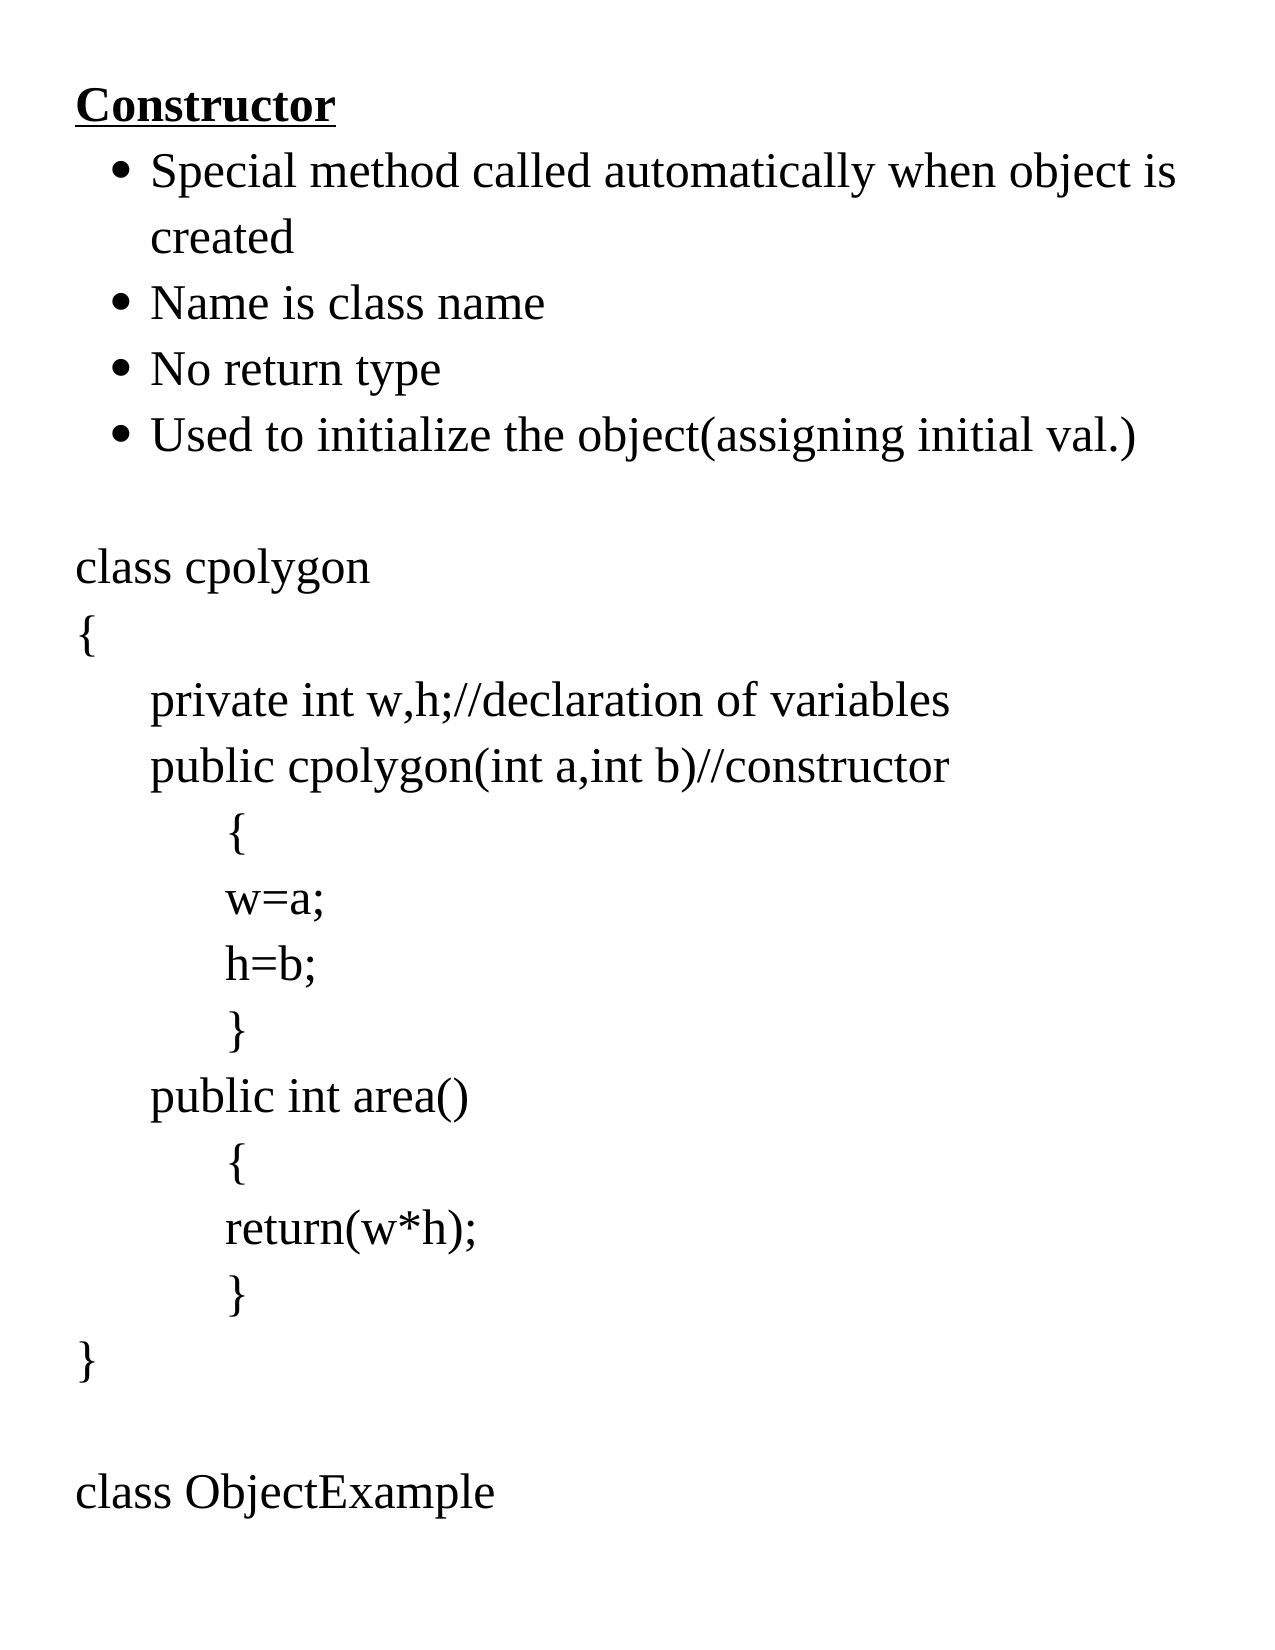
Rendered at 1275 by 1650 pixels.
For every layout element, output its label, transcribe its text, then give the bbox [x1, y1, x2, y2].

text private int w,h;//declaration of variables [75, 669, 1200, 727]
text { [75, 603, 1200, 661]
text { [75, 801, 1200, 859]
list Used to initialize the object(assigning initial val.) [112, 405, 1200, 463]
text } [75, 999, 1200, 1057]
text class ObjectExample [75, 1462, 1200, 1519]
text w=a; [75, 867, 1200, 925]
list Name is class name [112, 273, 1200, 331]
list Special method called automatically when object is created [112, 141, 1200, 264]
text class cpolygon [75, 537, 1200, 595]
text } [75, 1264, 1200, 1321]
text public cpolygon(int a,int b)//constructor [75, 735, 1200, 793]
list No return type [112, 339, 1200, 397]
text { [75, 1132, 1200, 1189]
text h=b; [75, 933, 1200, 991]
text public int area() [75, 1066, 1200, 1123]
text Constructor [75, 75, 1200, 132]
text return(w*h); [75, 1198, 1200, 1255]
text } [75, 1330, 1200, 1387]
